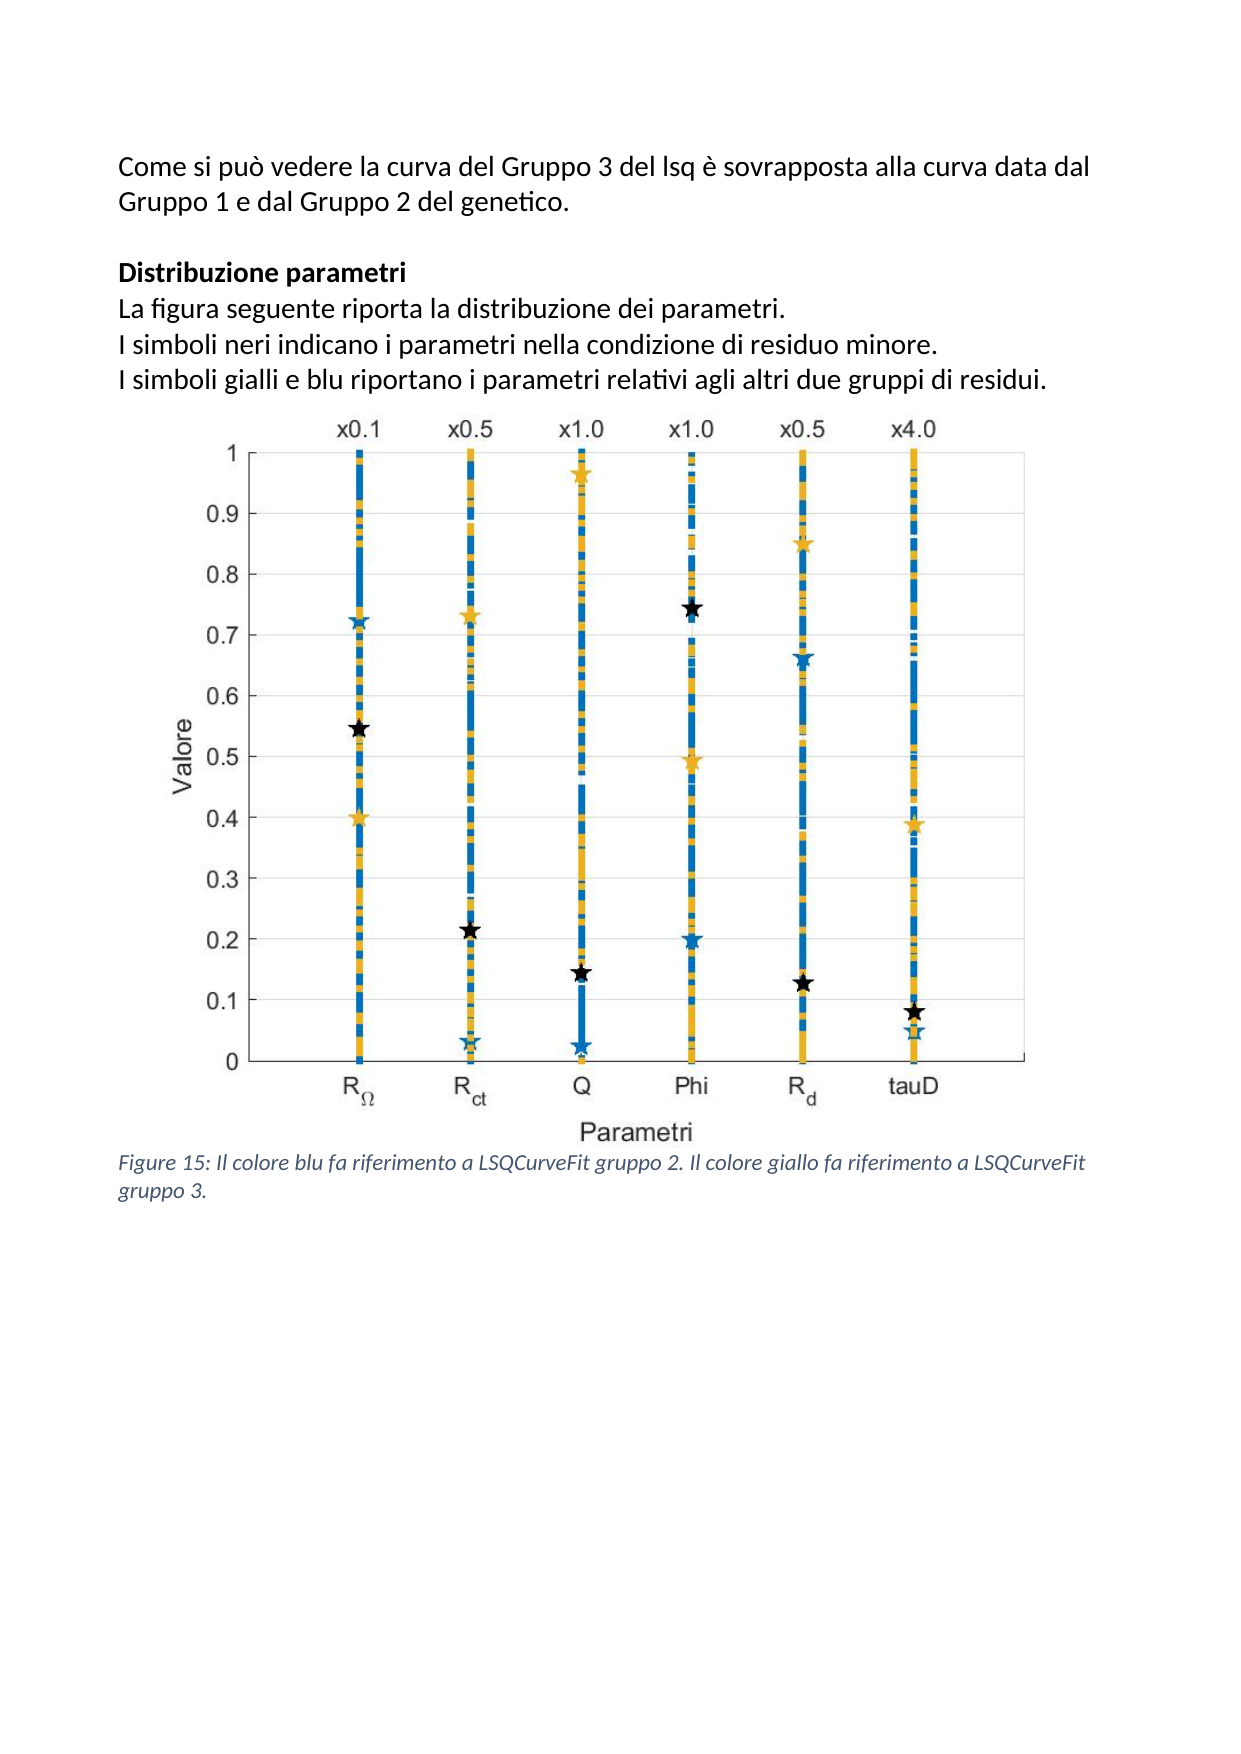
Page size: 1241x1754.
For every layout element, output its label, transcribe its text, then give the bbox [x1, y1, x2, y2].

text Distribuzione parametri [118, 254, 1122, 290]
text Come si può vedere la curva del Gruppo 3 del lsq è sovrapposta alla curva data dal Gruppo 1 e dal Gruppo 2 del genetico. [118, 148, 1122, 219]
picture [118, 397, 1120, 1148]
text I simboli gialli e blu riportano i parametri relativi agli altri due gruppi di residui. [118, 361, 1122, 397]
text I simboli neri indicano i parametri nella condizione di residuo minore. [118, 326, 1122, 361]
text La figura seguente riporta la distribuzione dei parametri. [118, 290, 1122, 326]
